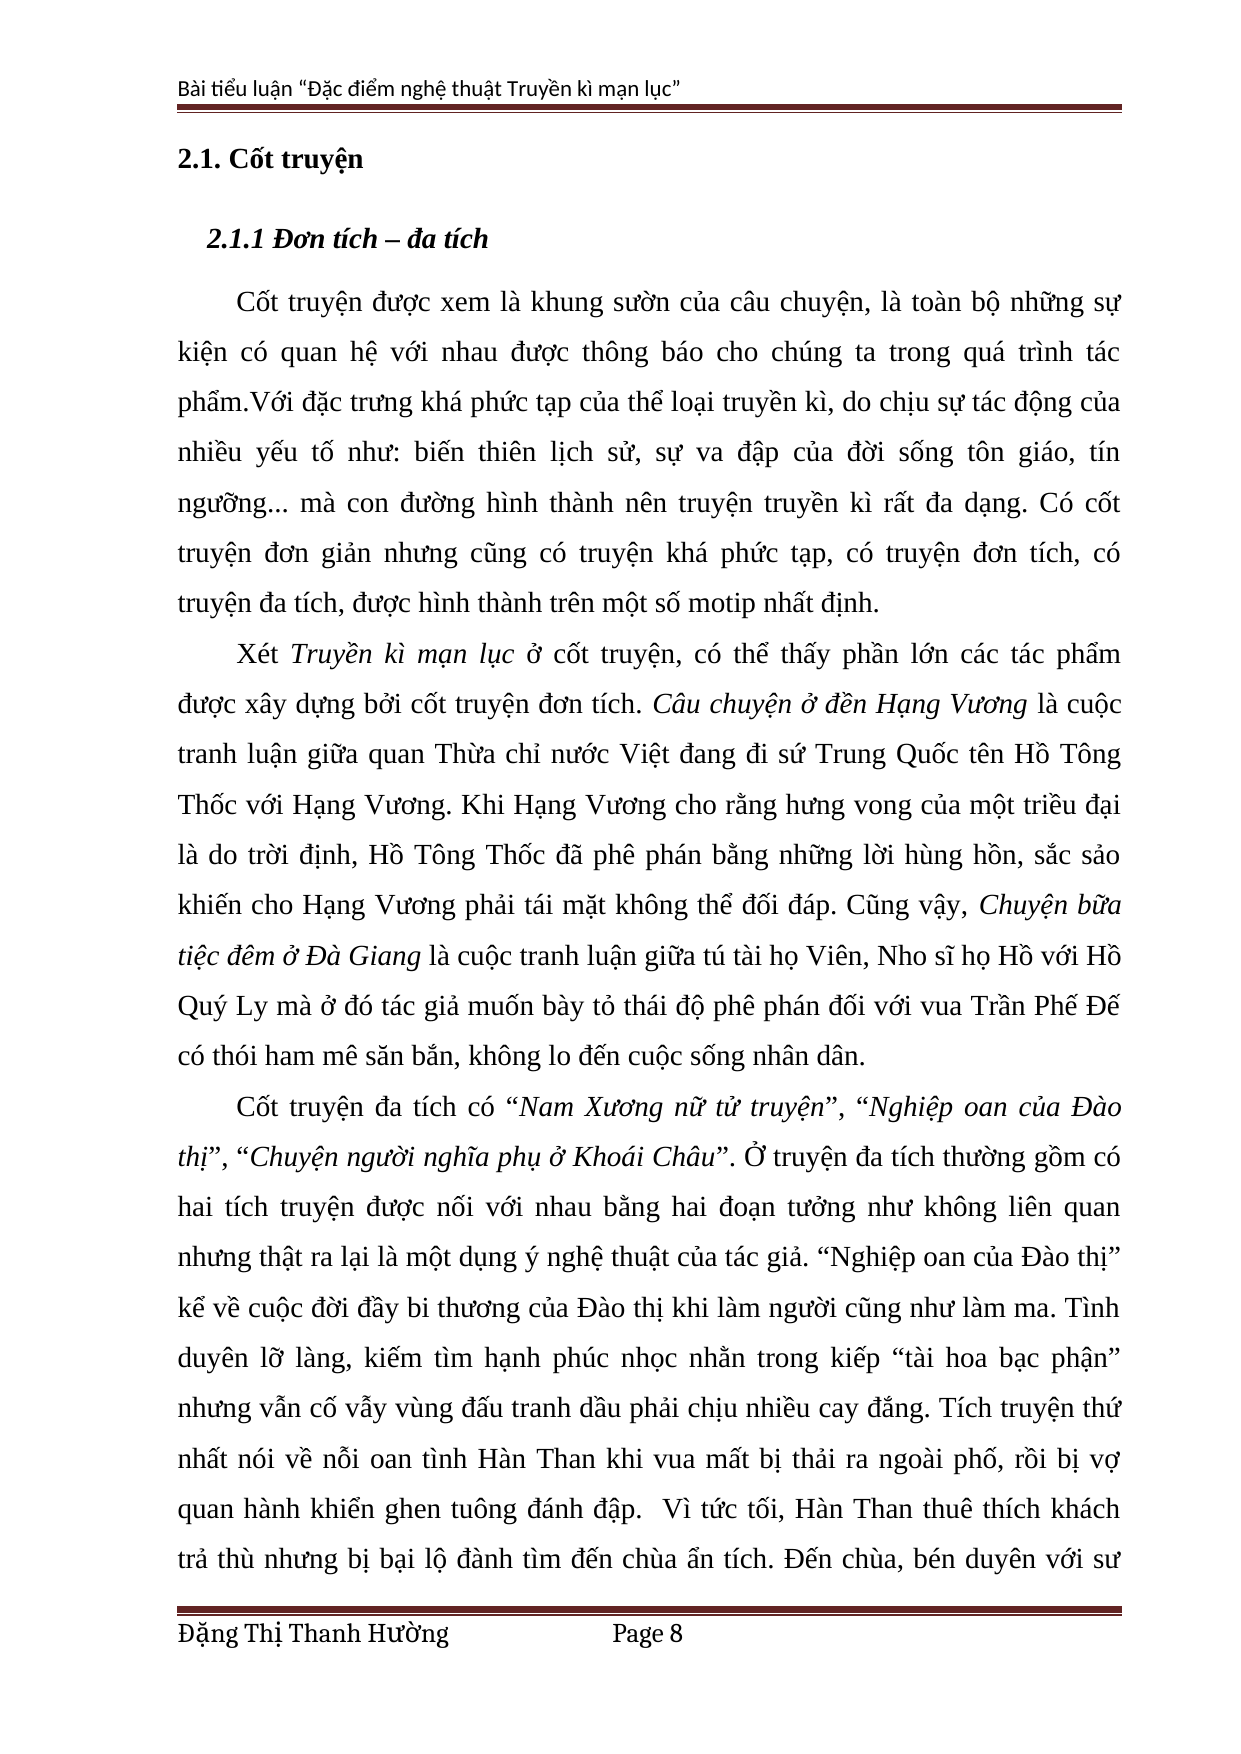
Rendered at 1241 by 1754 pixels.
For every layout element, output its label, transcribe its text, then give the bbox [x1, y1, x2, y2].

text 2.1.1 Đơn tích – đa tích [177, 221, 1122, 254]
text Cốt truyện được xem là khung sườn của câu chuyện, là toàn bộ những sự kiện có quan hệ với nhau được thông báo cho chúng ta trong quá trình tác phẩm.Với đặc trưng khá phức tạp của thể loại truyền kì, do chịu sự tác động của nhiều yếu tố như: biến thiên lịch sử, sự va đập của đời sống tôn giáo, tín ngưỡng... mà con đường hình thành nên truyện truyền kì rất đa dạng. Có cốt truyện đơn giản nhưng cũng có truyện khá phức tạp, có truyện đơn tích, có truyện đa tích, được hình thành trên một số motip nhất định. [177, 284, 1122, 619]
text 2.1. Cốt truyện [177, 141, 1122, 175]
text Xét Truyền kì mạn lục ở cốt truyện, có thể thấy phần lớn các tác phẩm được xây dựng bởi cốt truyện đơn tích. Câu chuyện ở đền Hạng Vương là cuộc tranh luận giữa quan Thừa chỉ nước Việt đang đi sứ Trung Quốc tên Hồ Tông Thốc với Hạng Vương. Khi Hạng Vương cho rằng hưng vong của một triều đại là do trời định, Hồ Tông Thốc đã phê phán bằng những lời hùng hồn, sắc sảo khiến cho Hạng Vương phải tái mặt không thể đối đáp. Cũng vậy, Chuyện bữa tiệc đêm ở Đà Giang là cuộc tranh luận giữa tú tài họ Viên, Nho sĩ họ Hồ với Hồ Quý Ly mà ở đó tác giả muốn bày tỏ thái độ phê phán đối với vua Trần Phế Đế có thói ham mê săn bắn, không lo đến cuộc sống nhân dân. [177, 636, 1122, 1072]
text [177, 1089, 1122, 1575]
